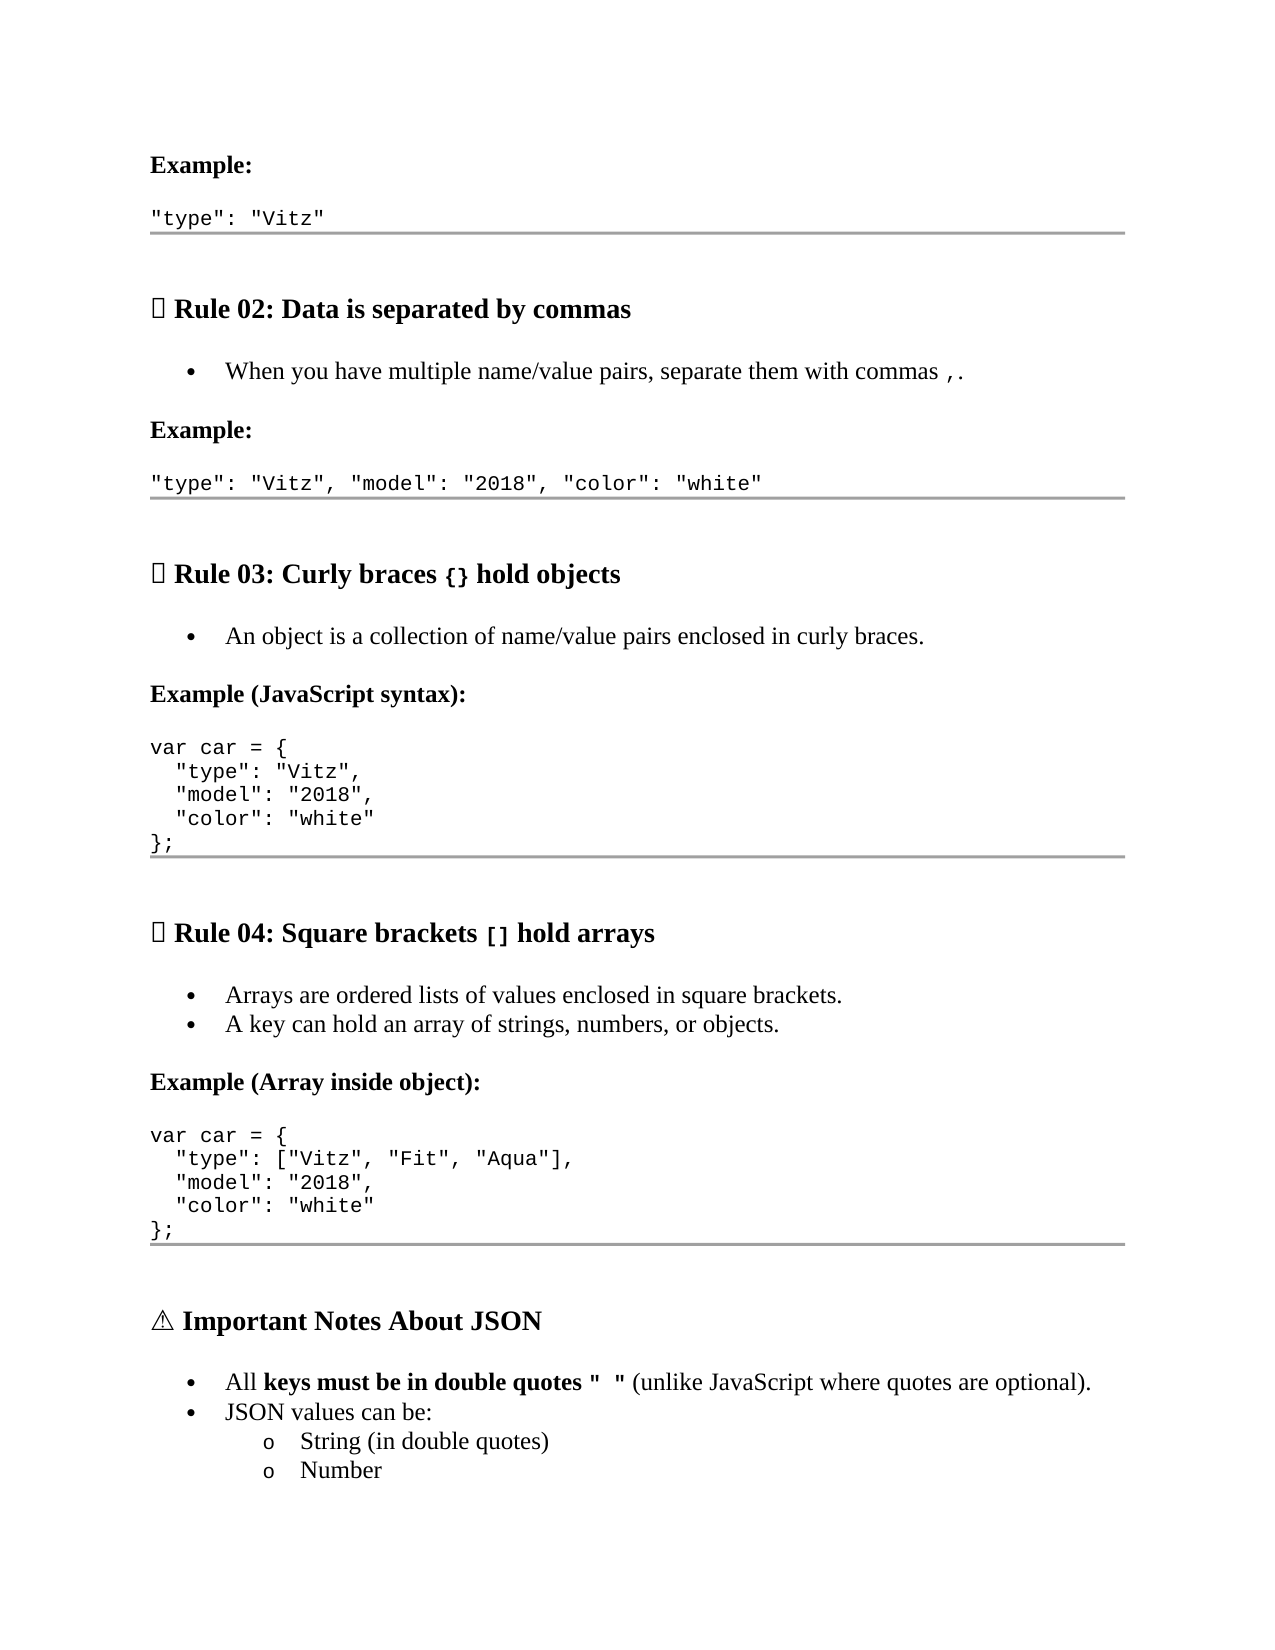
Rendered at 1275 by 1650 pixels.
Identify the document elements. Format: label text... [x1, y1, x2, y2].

list A key can hold an array of strings, numbers, or objects. [187, 1009, 1125, 1037]
text "color": "white" [150, 1196, 1125, 1219]
list All keys must be in double quotes " " (unlike JavaScript where quotes are optional). [187, 1367, 1125, 1397]
text "type": "Vitz", "model": "2018", "color": "white" [150, 473, 1125, 496]
text }; [150, 832, 1125, 855]
text Example (JavaScript syntax): [150, 679, 1125, 708]
text Example: [150, 415, 1125, 444]
list String (in double quotes) [262, 1426, 1125, 1455]
list When you have multiple name/value pairs, separate them with commas ,. [187, 356, 1125, 386]
text Example (Array inside object): [150, 1067, 1125, 1095]
text ✅ Rule 03: Curly braces {} hold objects [150, 554, 1125, 592]
text "color": "white" [150, 808, 1125, 832]
text "type": "Vitz" [150, 208, 1125, 231]
text var car = { [150, 1124, 1125, 1148]
text "model": "2018", [150, 784, 1125, 808]
text "type": ["Vitz", "Fit", "Aqua"], [150, 1148, 1125, 1172]
list Arrays are ordered lists of values enclosed in square brackets. [187, 980, 1125, 1009]
text ✅ Rule 04: Square brackets [] hold arrays [150, 912, 1125, 951]
text ✅ Rule 02: Data is separated by commas [150, 289, 1125, 327]
text var car = { [150, 737, 1125, 761]
text "type": "Vitz", [150, 761, 1125, 784]
text }; [150, 1219, 1125, 1242]
text "model": "2018", [150, 1172, 1125, 1196]
list JSON values can be: [187, 1397, 1125, 1426]
text Example: [150, 150, 1125, 179]
list An object is a collection of name/value pairs enclosed in curly braces. [187, 621, 1125, 650]
text ⚠️ Important Notes About JSON [150, 1300, 1125, 1338]
list Number [262, 1455, 1125, 1485]
